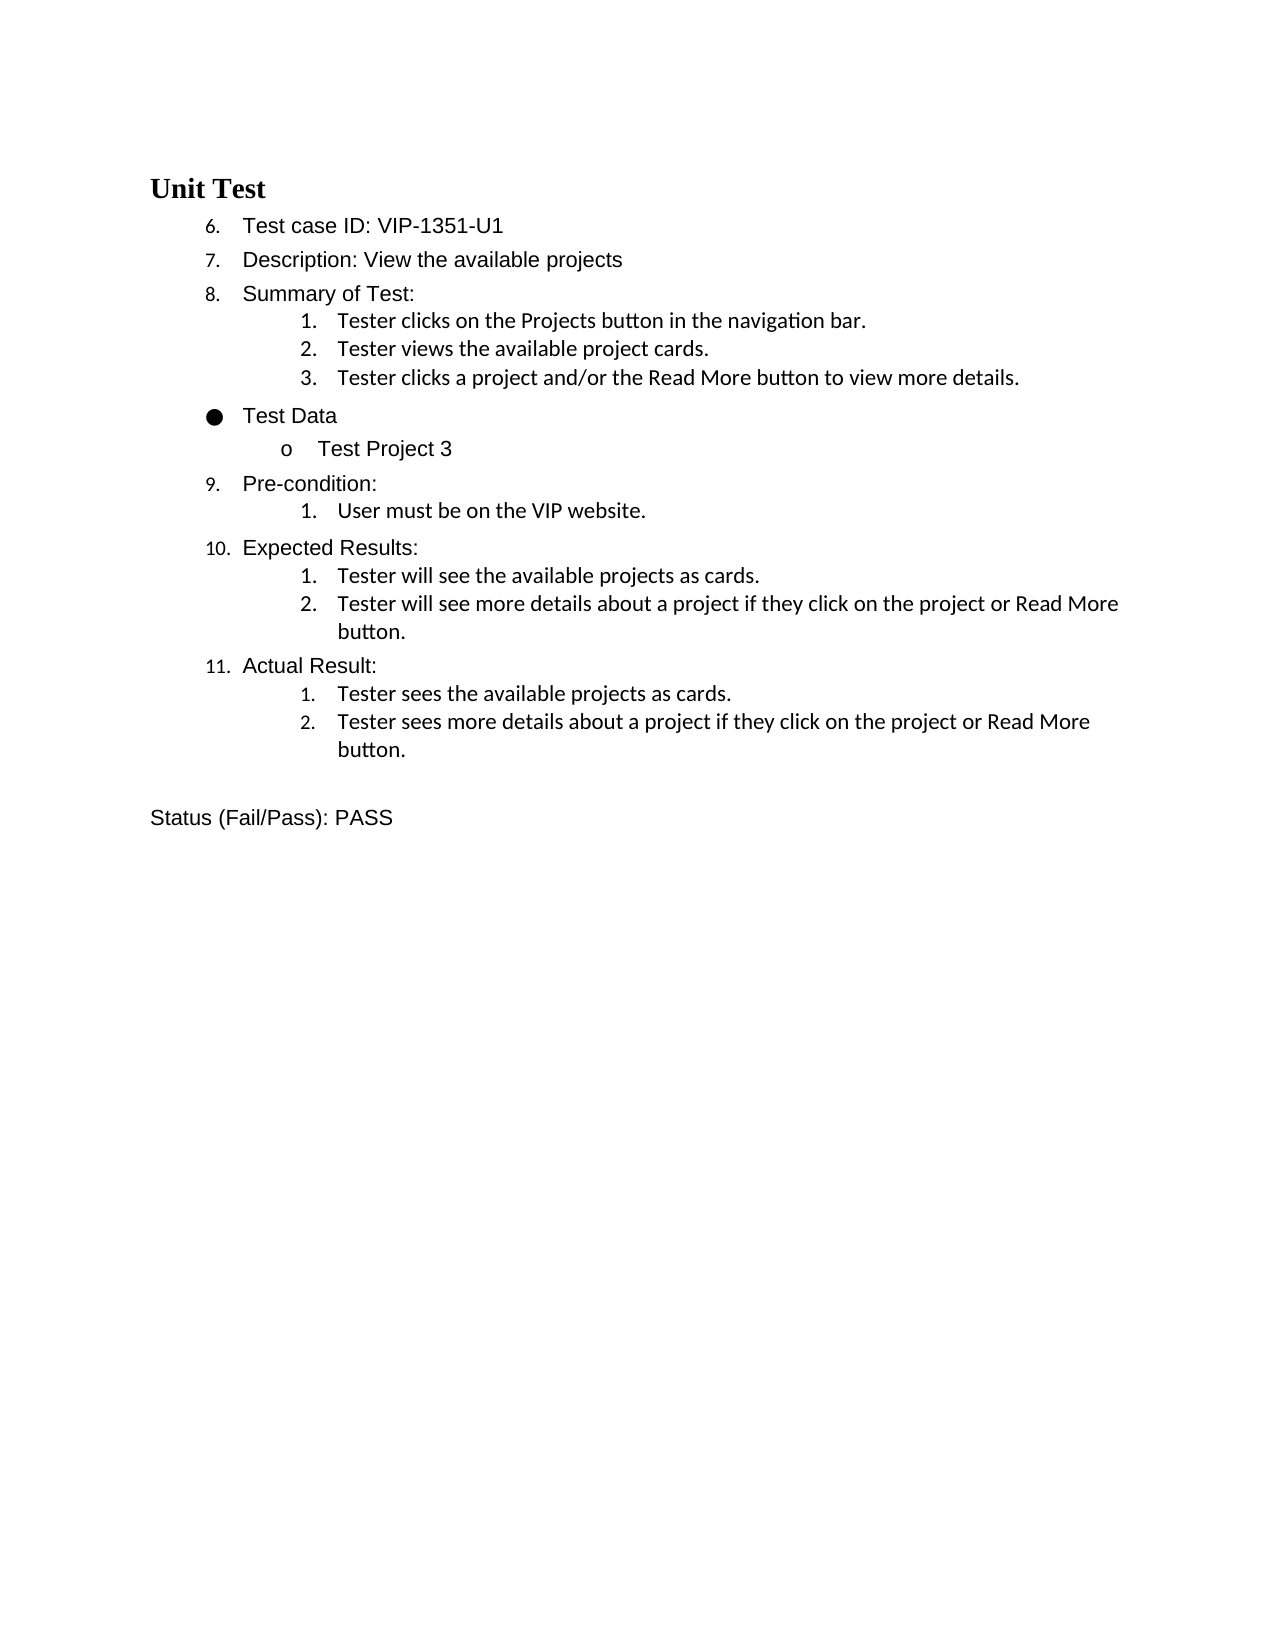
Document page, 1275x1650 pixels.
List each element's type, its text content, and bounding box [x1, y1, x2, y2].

list Tester sees the available projects as cards. [300, 679, 1125, 707]
list Summary of Test: [205, 281, 1125, 307]
list Tester views the available project cards. [300, 334, 1125, 363]
list Tester will see the available projects as cards. [300, 561, 1125, 589]
list Pre-condition: [205, 471, 1125, 497]
list Test case ID: VIP-1351-U1 [377, 213, 1125, 238]
list Tester clicks on the Projects button in the navigation bar. [300, 307, 1125, 334]
list Tester clicks a project and/or the Read More button to view more details. [300, 363, 1125, 391]
list User must be on the VIP website. [300, 497, 1125, 525]
list Tester sees more details about a project if they click on the project or Read More button. [300, 707, 1125, 763]
list Expected Results: [205, 535, 1125, 561]
list Actual Result: [205, 653, 1125, 679]
list Test Data [205, 391, 1125, 436]
text Status (Fail/Pass): PASS [329, 805, 1125, 830]
list Test Project 3 [280, 436, 1125, 463]
text Unit Test [150, 171, 1125, 204]
list Tester will see more details about a project if they click on the project or Read More button. [300, 589, 1125, 645]
list Description: View the available projects [352, 247, 1125, 272]
